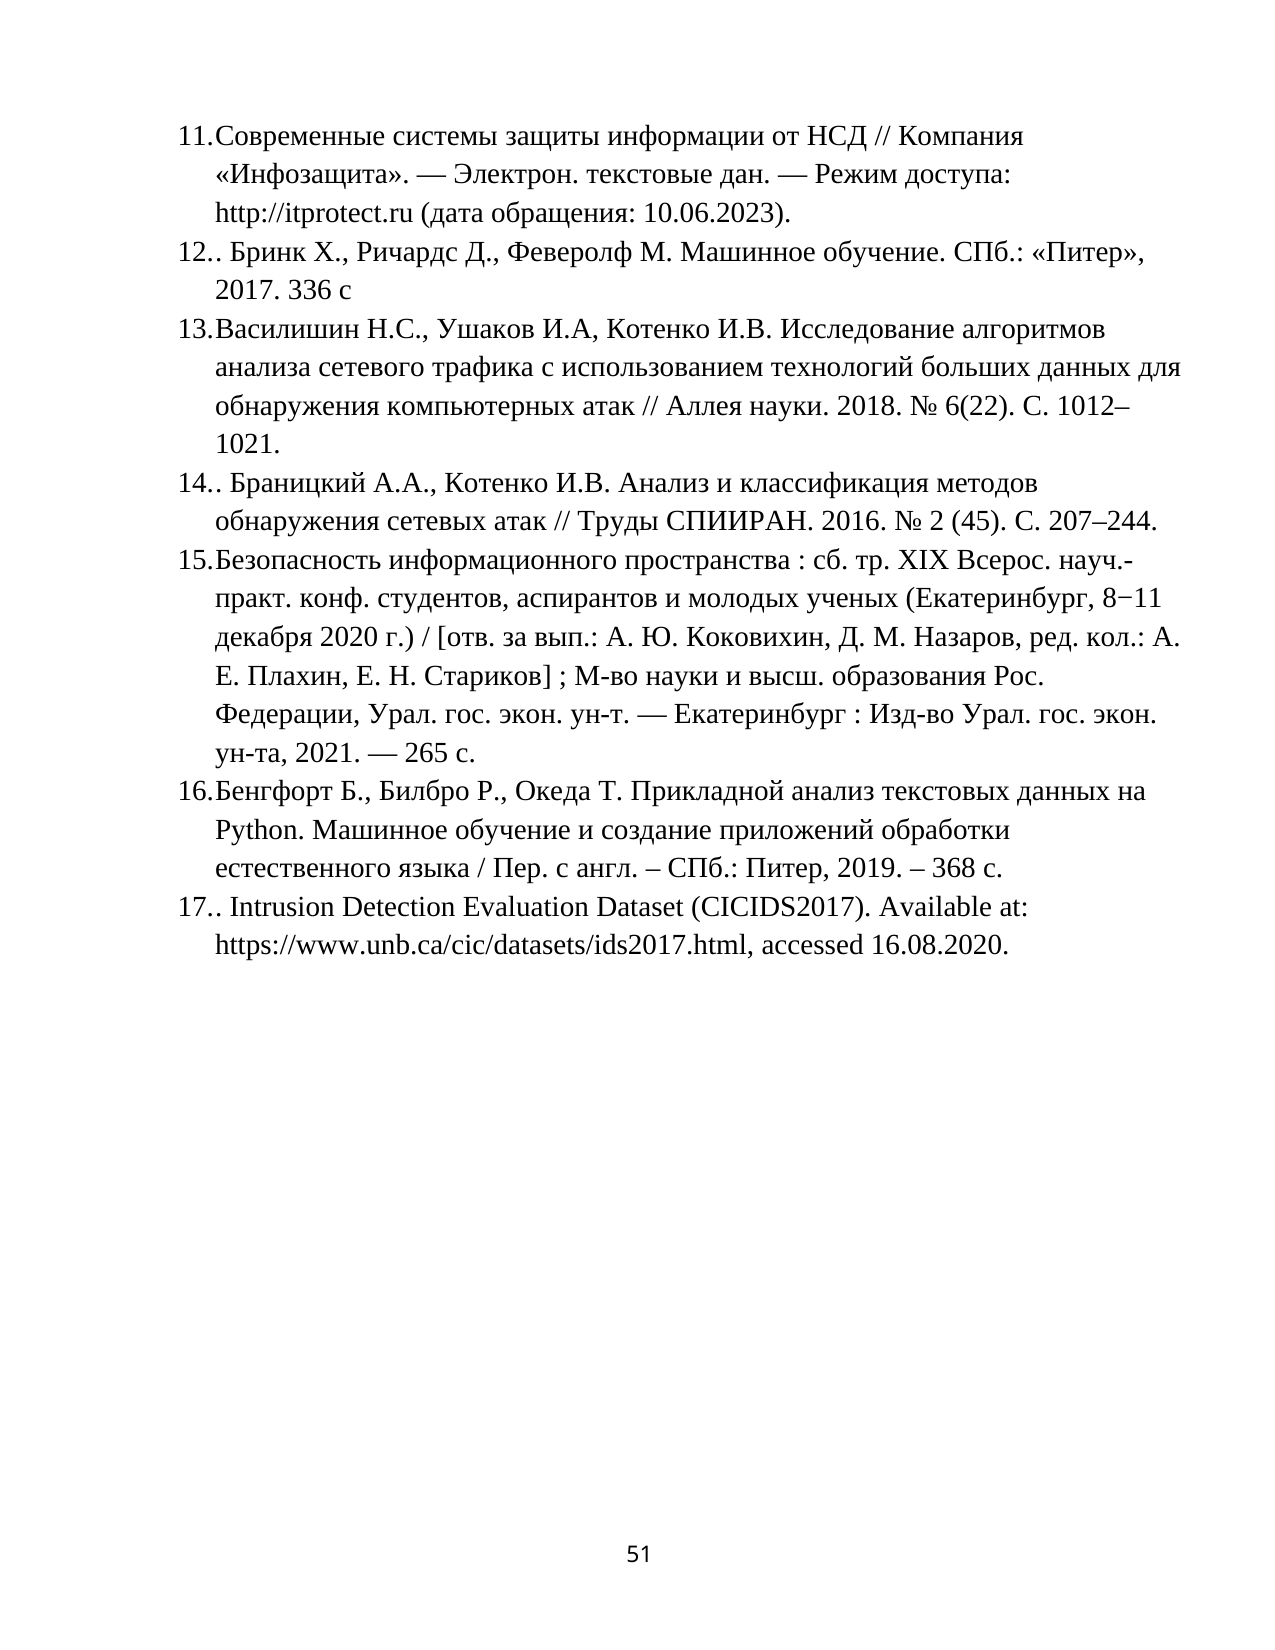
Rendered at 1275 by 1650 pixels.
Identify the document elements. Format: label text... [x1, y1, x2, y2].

list . Бринк Х., Ричардс Д., Феверолф М. Машинное обучение. СПб.: «Питер», 2017. 336 с [177, 234, 1186, 306]
list Бенгфорт Б., Билбро Р., Океда Т. Прикладной анализ текстовых данных на Python. Машинное обучение и создание приложений обработки естественного языка / Пер. с англ. – СПб.: Питер, 2019. – 368 с. [177, 773, 1186, 884]
list . Браницкий А.А., Котенко И.В. Анализ и классификация методов обнаружения сетевых атак // Труды СПИИРАН. 2016. № 2 (45). С. 207–244. [177, 465, 1186, 537]
list . Intrusion Detection Evaluation Dataset (CICIDS2017). Available at: https://www.unb.ca/cic/datasets/ids2017.html, accessed 16.08.2020. [177, 889, 1186, 961]
list Безопасность информационного пространства : сб. тр. XIX Всерос. науч.-практ. конф. студентов, аспирантов и молодых ученых (Екатеринбург, 8−11 декабря 2020 г.) / [отв. за вып.: А. Ю. Коковихин, Д. М. Назаров, ред. кол.: А. Е. Плахин, Е. Н. Стариков] ; М-во науки и высш. образования Рос. Федерации, Урал. гос. экон. ун-т. — Екатеринбург : Изд-во Урал. гос. экон. ун-та, 2021. — 265 с. [177, 542, 1186, 768]
list Василишин Н.С., Ушаков И.А, Котенко И.В. Исследование алгоритмов анализа сетевого трафика с использованием технологий больших данных для обнаружения компьютерных атак // Аллея науки. 2018. № 6(22). С. 1012–1021. [177, 311, 1186, 460]
list Современные системы защиты информации от НСД // Компания «Инфозащита». — Электрон. текстовые дан. — Режим доступа: http://itprotect.ru (дата обращения: 10.06.2023). [177, 118, 1186, 229]
